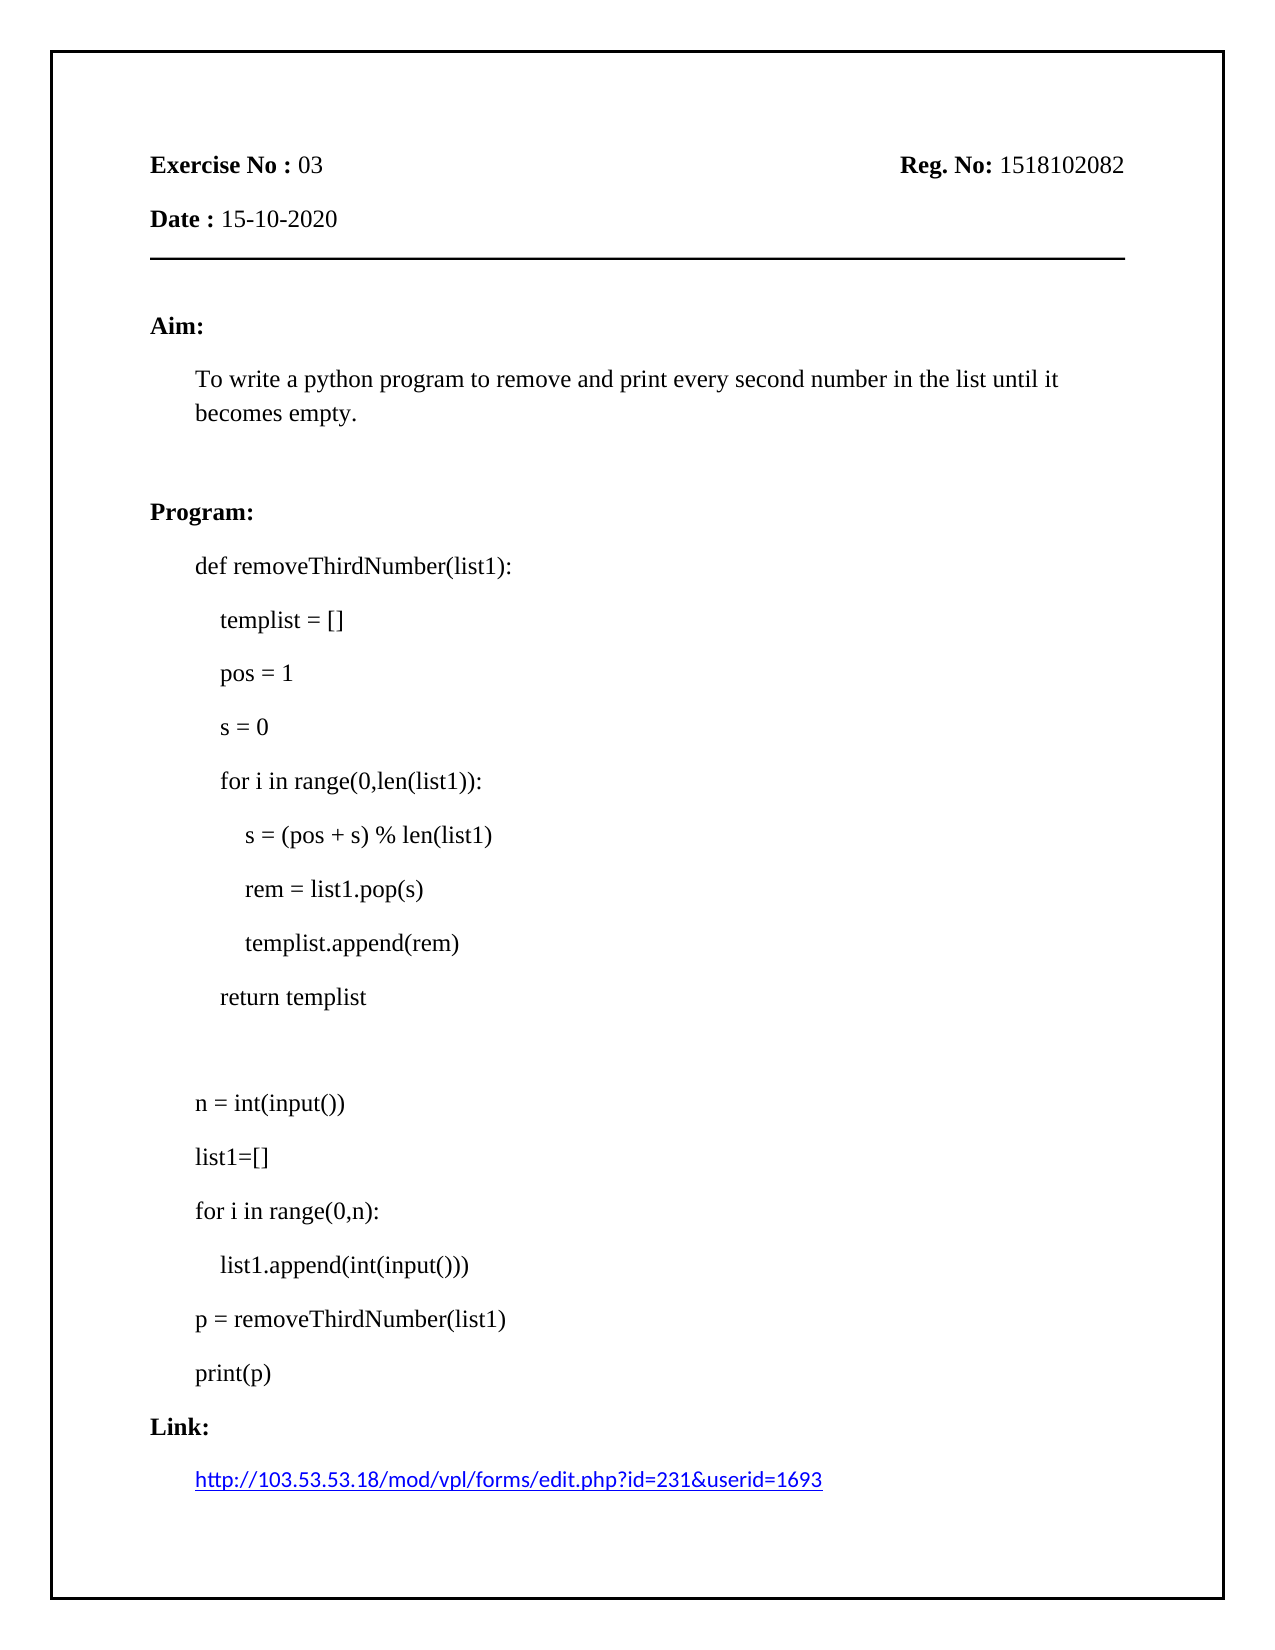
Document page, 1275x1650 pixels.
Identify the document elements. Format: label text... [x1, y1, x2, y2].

text print(p) [195, 1358, 1125, 1387]
text templist = [] [195, 605, 1125, 633]
text n = int(input()) [195, 1088, 1125, 1117]
text Date : 15-10-2020 [150, 204, 1125, 233]
text list1=[] [195, 1142, 1125, 1171]
text s = 0 [195, 712, 1125, 741]
text Exercise No : 03 Reg. No: 1518102082 [150, 150, 1125, 179]
text rem = list1.pop(s) [195, 874, 1125, 903]
text Aim: [150, 311, 1125, 339]
text To write a python program to remove and print every second number in the list until it becomes empty. [195, 364, 1125, 426]
text s = (pos + s) % len(list1) [195, 820, 1125, 849]
text def removeThirdNumber(list1): [195, 551, 1125, 579]
text pos = 1 [195, 658, 1125, 687]
text Program: [150, 497, 1125, 526]
text templist.append(rem) [195, 928, 1125, 957]
text return templist [195, 982, 1125, 1010]
text list1.append(int(input())) [195, 1250, 1125, 1279]
text Link: [150, 1412, 1125, 1440]
text for i in range(0,len(list1)): [195, 766, 1125, 795]
text for i in range(0,n): [195, 1196, 1125, 1225]
text http://103.53.53.18/mod/vpl/forms/edit.php?id=231&userid=1693 [195, 1466, 1125, 1493]
text p = removeThirdNumber(list1) [195, 1304, 1125, 1333]
